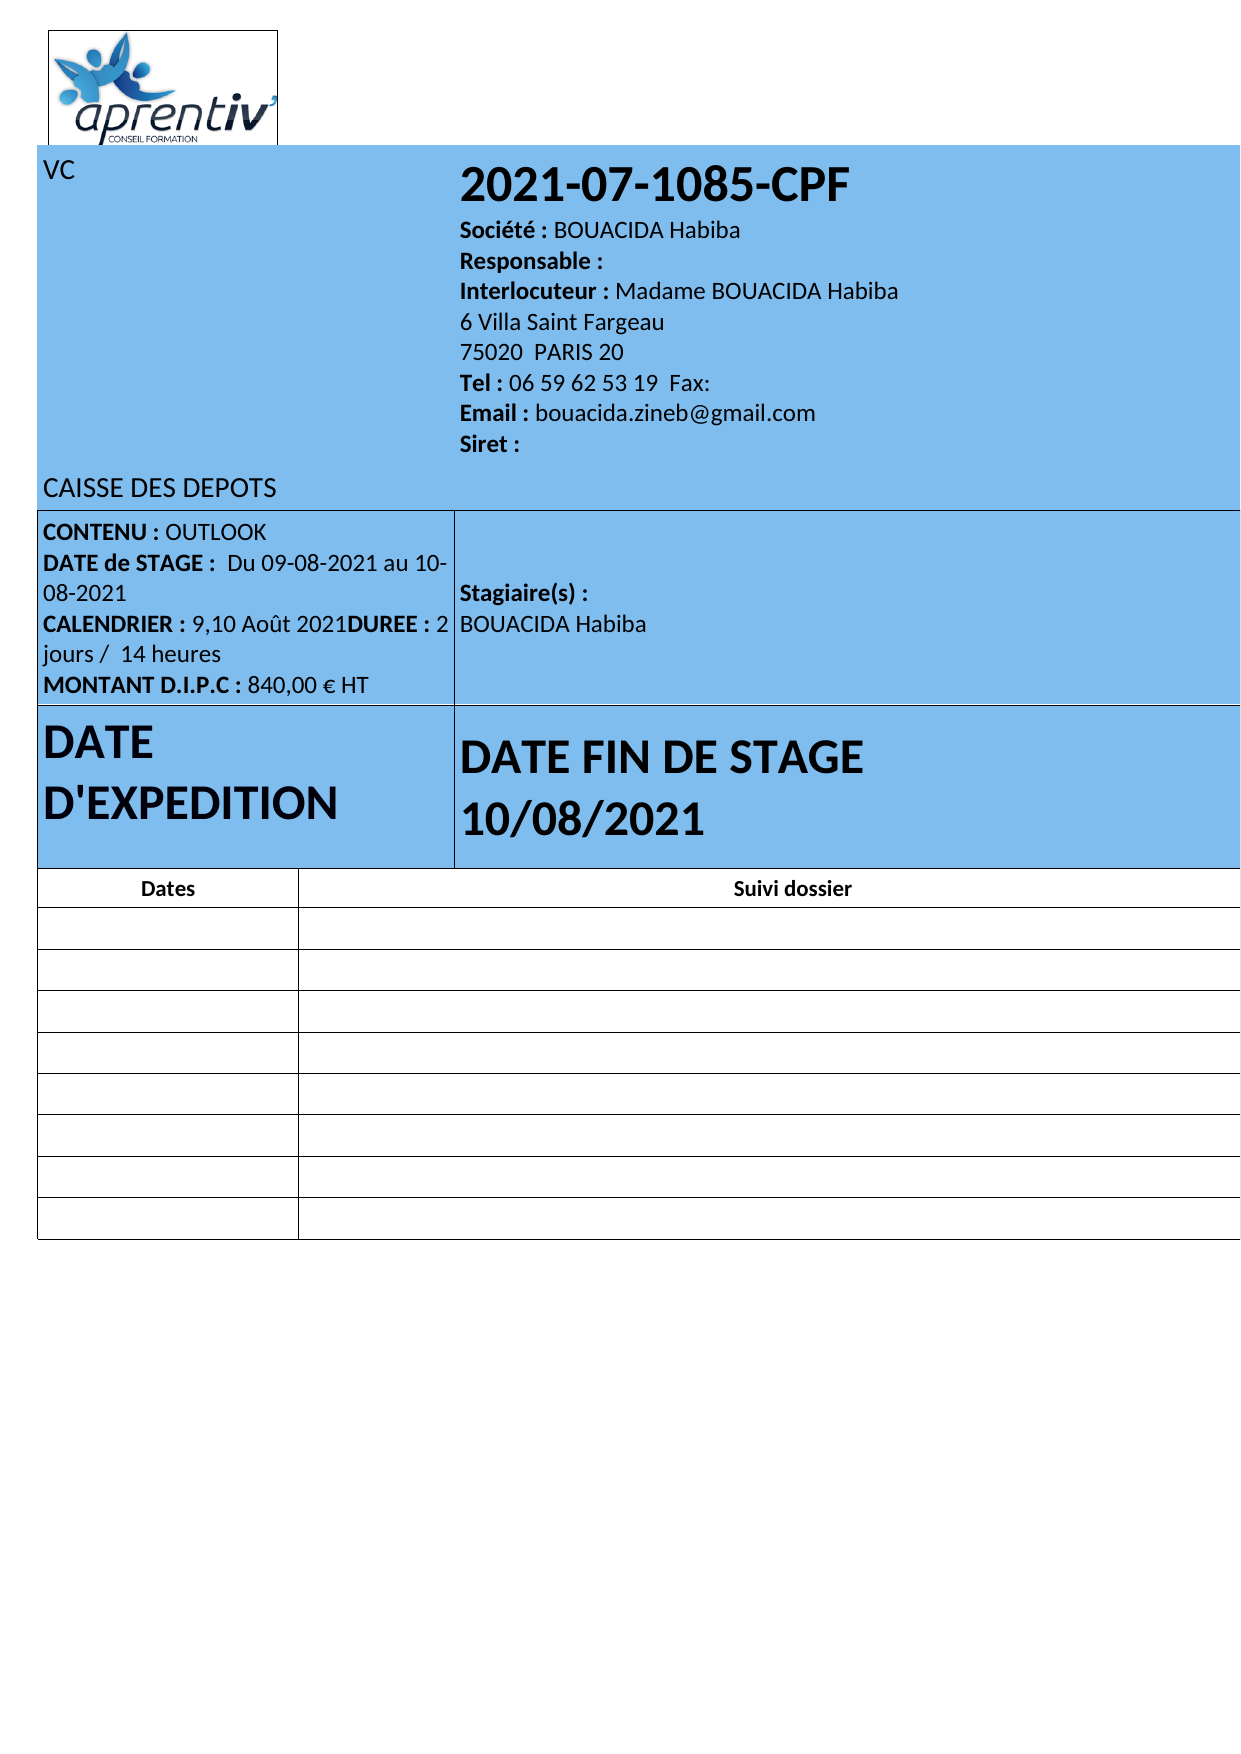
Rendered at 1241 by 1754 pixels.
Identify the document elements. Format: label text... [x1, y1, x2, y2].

table_cell [38, 991, 298, 1031]
table_cell [38, 1115, 298, 1156]
table_cell CONTENU : OUTLOOKDATE de STAGE : Du 09-08-2021 au 10-08-2021CALENDRIER : 9,10 Août 2021DUREE : 2 jours / 14 heuresMONTANT D.I.P.C : 840,00 € HT [38, 511, 454, 704]
table_cell [38, 908, 298, 948]
table_header 2021-07-1085-CPFSociété : BOUACIDA HabibaResponsable : Interlocuteur : Madame BOUACIDA Habiba6 Villa Saint Fargeau75020 PARIS 20Tel : 06 59 62 53 19 Fax: Email : bouacida.zineb@gmail.comSiret : [455, 146, 1240, 464]
picture [49, 31, 277, 145]
table_cell [299, 1033, 1240, 1073]
table_header Suivi dossier [299, 869, 1240, 907]
table_cell DATE FIN DE STAGE 10/08/2021 [455, 706, 1240, 868]
table_cell [38, 950, 298, 990]
table_cell [299, 1198, 1240, 1239]
table_header VC [38, 146, 454, 464]
table_cell [299, 950, 1240, 990]
table_cell [38, 1198, 298, 1239]
table_cell [299, 1115, 1240, 1156]
table_cell [299, 908, 1240, 948]
table_cell [38, 1033, 298, 1073]
table_cell DATE D'EXPEDITION [38, 706, 454, 868]
table_cell CAISSE DES DEPOTS [38, 465, 1240, 510]
table_cell [299, 1157, 1240, 1197]
table_cell [38, 1074, 298, 1114]
table_cell [38, 1157, 298, 1197]
table_cell Stagiaire(s) : BOUACIDA Habiba [455, 511, 1240, 704]
table_cell [299, 991, 1240, 1031]
table_cell [299, 1074, 1240, 1114]
table_header Dates [38, 869, 298, 907]
